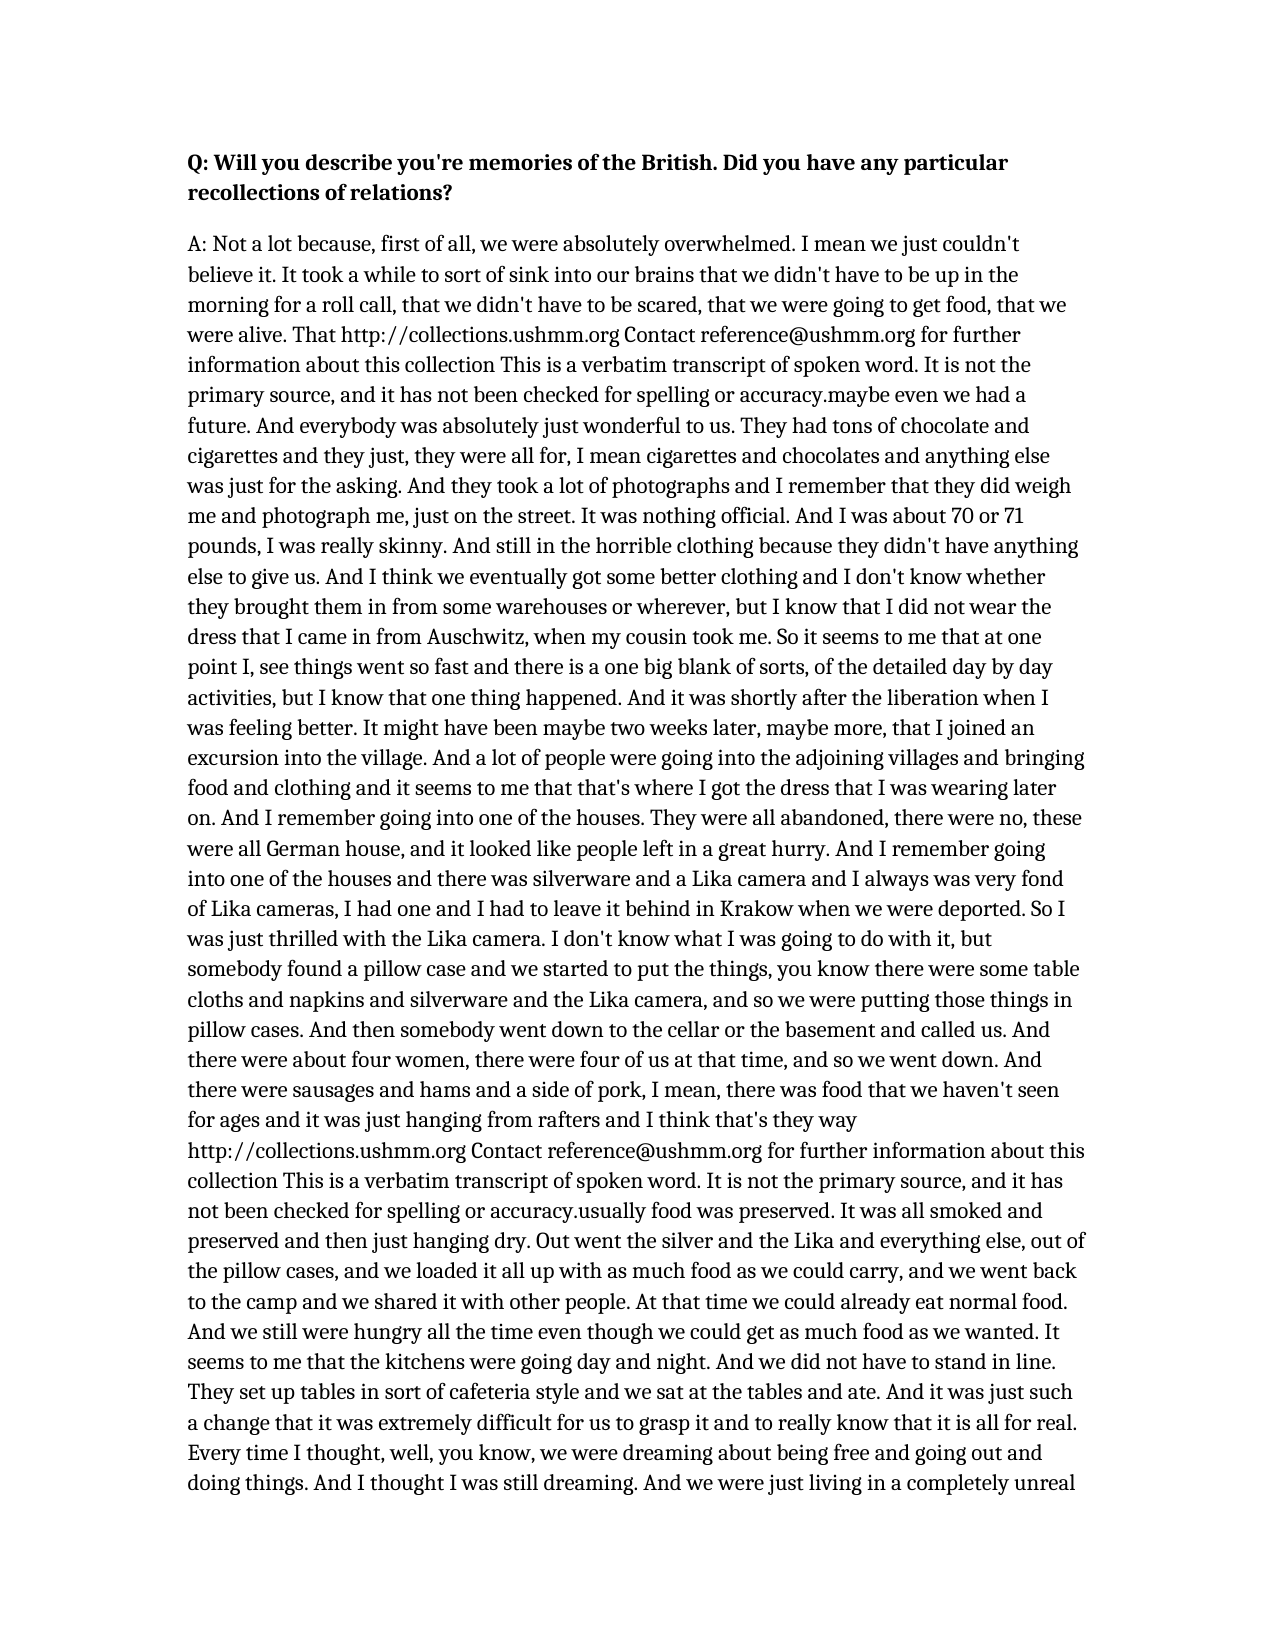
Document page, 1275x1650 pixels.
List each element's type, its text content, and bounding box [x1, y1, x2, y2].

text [187, 231, 1087, 1496]
text Q: Will you describe you're memories of the British. Did you have any particular recollections of relations? [187, 150, 1087, 207]
